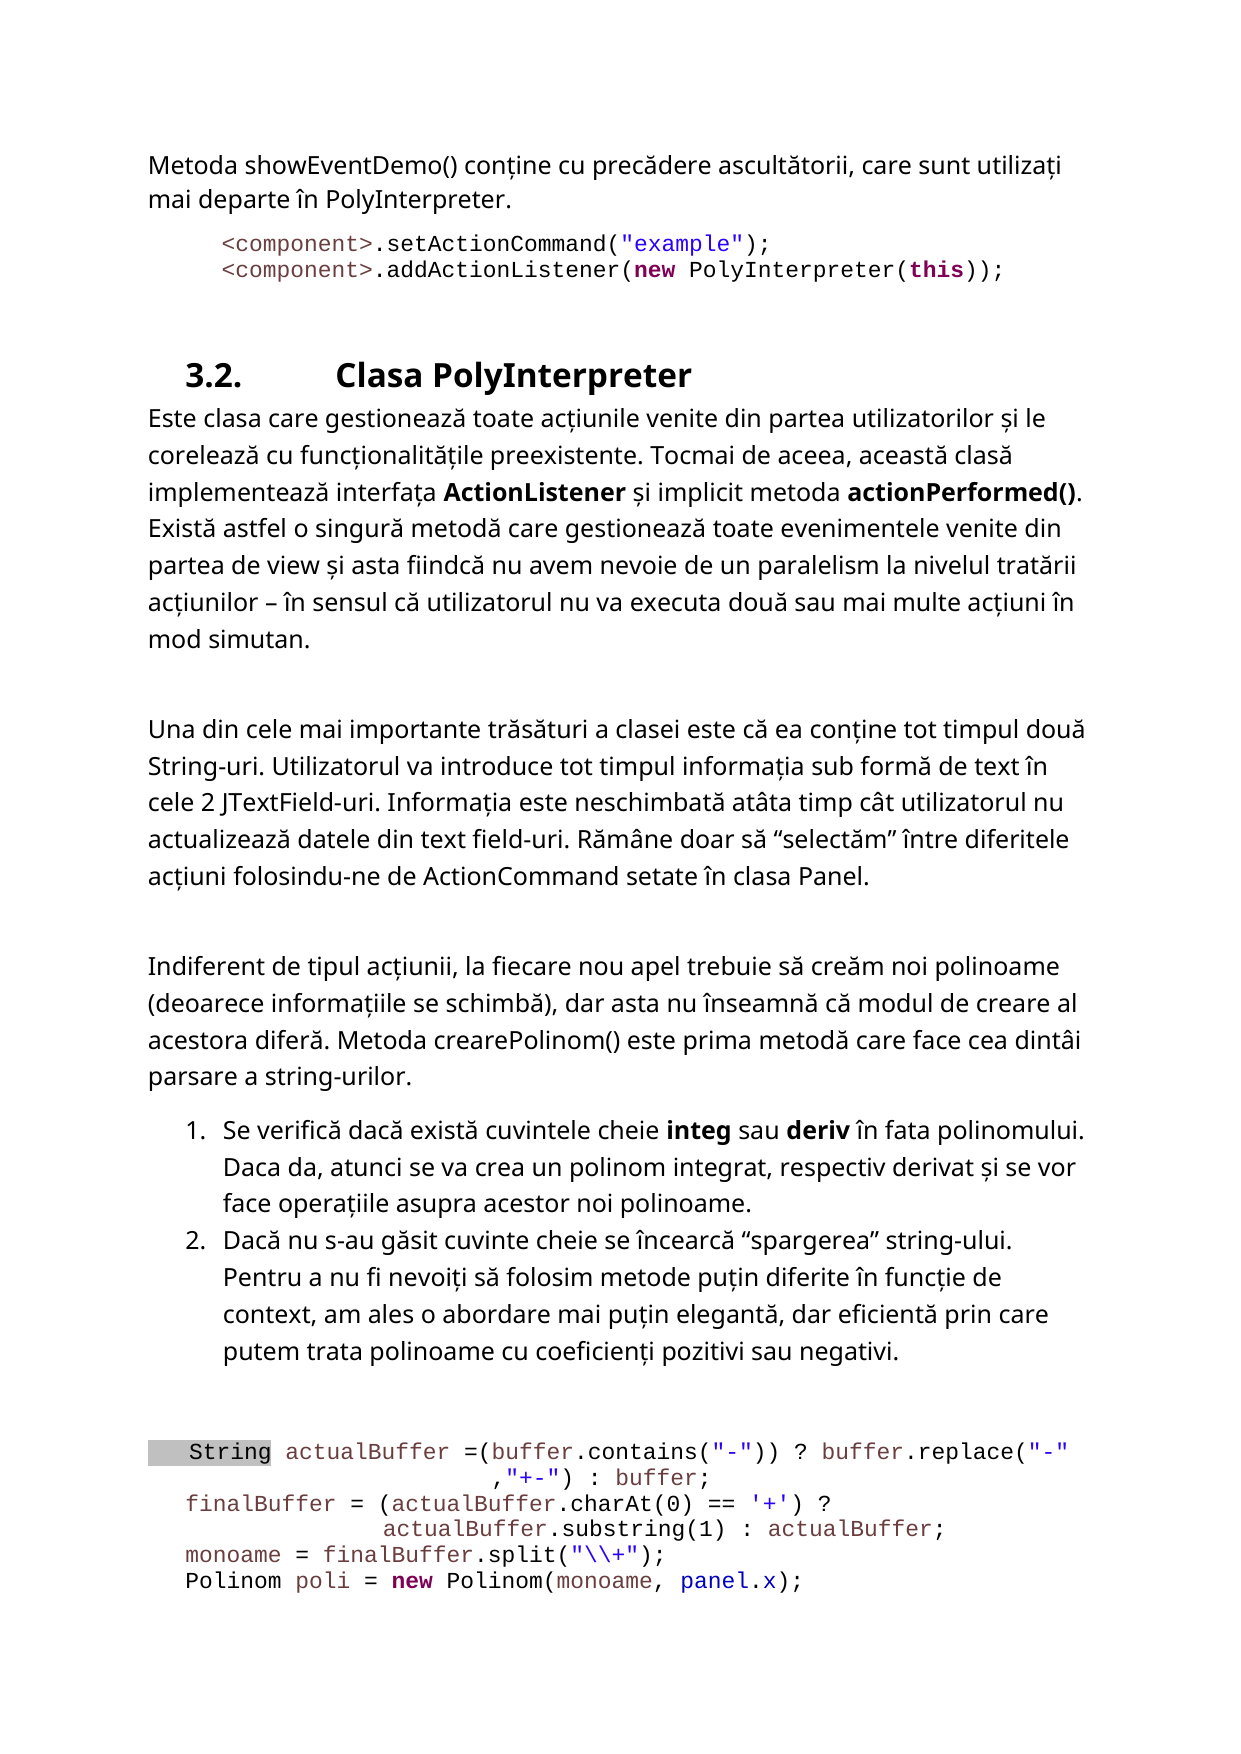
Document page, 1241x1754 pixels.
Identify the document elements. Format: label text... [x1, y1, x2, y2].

list Dacă nu s-au găsit cuvinte cheie se încearcă “spargerea” string-ului. Pentru a nu fi nevoiți să folosim metode puțin diferite în funcție de context, am ales o abordare mai puțin elegantă, dar eficientă prin care putem trata polinoame cu coeficienți pozitivi sau negativi. [185, 1223, 1093, 1367]
text ,"+-") : buffer; [148, 1466, 1093, 1492]
text Metoda showEventDemo() conține cu precădere ascultătorii, care sunt utilizați mai departe în PolyInterpreter. [148, 148, 1093, 216]
text Este clasa care gestionează toate acțiunile venite din partea utilizatorilor și le corelează cu funcționalitățile preexistente. Tocmai de aceea, această clasă implementează interfața ActionListener și implicit metoda actionPerformed(). Există astfel o singură metodă care gestionează toate evenimentele venite din partea de view și asta fiindcă nu avem nevoie de un paralelism la nivelul tratării acțiunilor – în sensul că utilizatorul nu va executa două sau mai multe acțiuni în mod simutan. [148, 401, 1093, 655]
list Se verifică dacă există cuvintele cheie integ sau deriv în fata polinomului. Daca da, atunci se va crea un polinom integrat, respectiv derivat și se vor face operațiile asupra acestor noi polinoame. [185, 1112, 1093, 1220]
text <component>.setActionCommand("example"); [148, 232, 1093, 258]
subtitle Clasa PolyInterpreter [185, 352, 1093, 397]
text actualBuffer.substring(1) : actualBuffer; [295, 1518, 1093, 1544]
text Indiferent de tipul acțiunii, la fiecare nou apel trebuie să creăm noi polinoame (deoarece informațiile se schimbă), dar asta nu înseamnă că modul de creare al acestora diferă. Metoda crearePolinom() este prima metodă care face cea dintâi parsare a string-urilor. [148, 949, 1093, 1093]
text String actualBuffer =(buffer.contains("-")) ? buffer.replace("-" [271, 1440, 1093, 1466]
text finalBuffer = (actualBuffer.charAt(0) == '+') ? [148, 1492, 1093, 1518]
text Una din cele mai importante trăsături a clasei este că ea conține tot timpul două String-uri. Utilizatorul va introduce tot timpul informația sub formă de text în cele 2 JTextField-uri. Informația este neschimbată atâta timp cât utilizatorul nu actualizează datele din text field-uri. Rămâne doar să “selectăm” între diferitele acțiuni folosindu-ne de ActionCommand setate în clasa Panel. [148, 711, 1093, 893]
text monoame = finalBuffer.split("\\+"); [148, 1544, 1093, 1570]
text <component>.addActionListener(new PolyInterpreter(this)); [148, 258, 1093, 284]
text Polinom poli = new Polinom(monoame, panel.x); [148, 1570, 1093, 1596]
